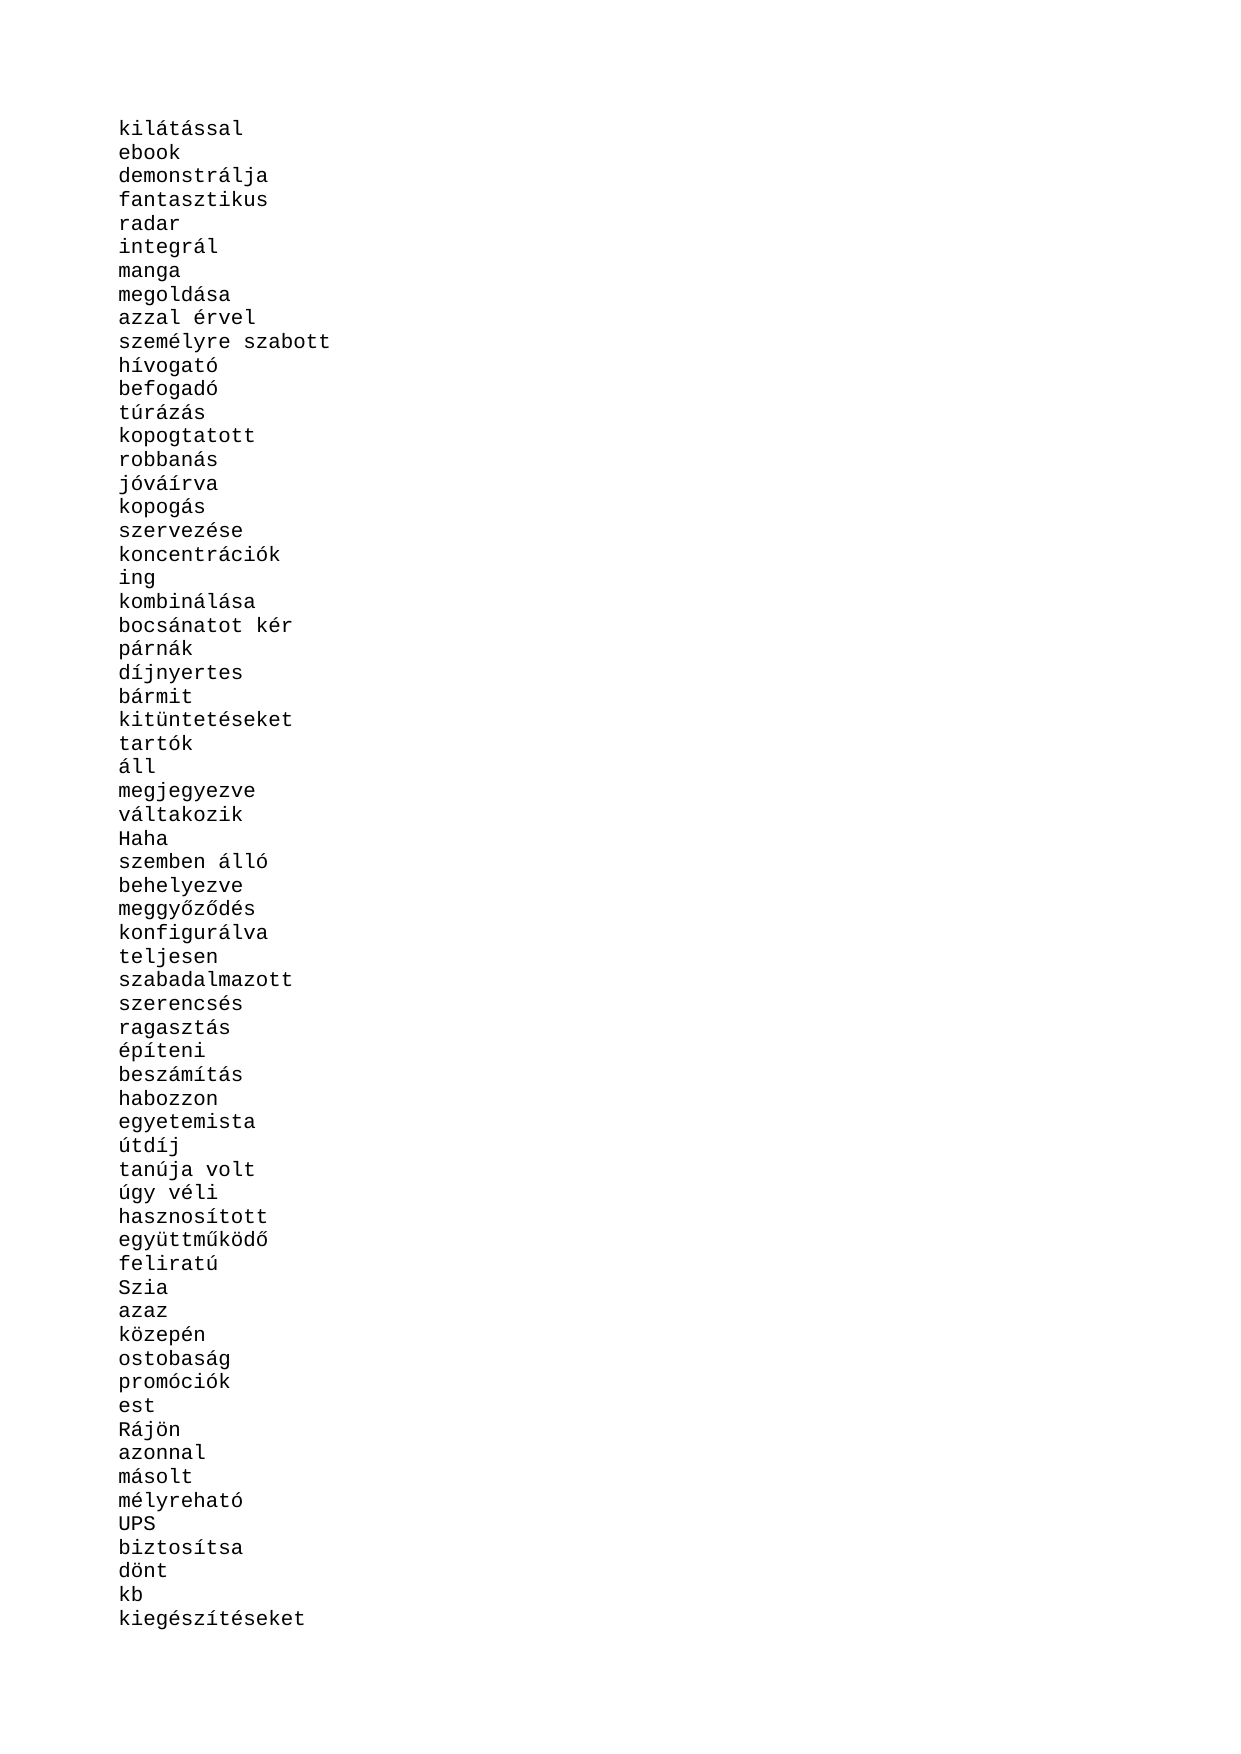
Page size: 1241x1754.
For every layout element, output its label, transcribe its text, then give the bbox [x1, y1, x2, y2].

text fantasztikus [118, 189, 1122, 213]
text bármit [118, 686, 1122, 709]
text személyre szabott [118, 331, 1122, 354]
text megjegyezve [118, 780, 1122, 804]
text kopogás [118, 496, 1122, 520]
text integrál [118, 236, 1122, 260]
text azzal érvel [118, 307, 1122, 331]
text szabadalmazott [118, 969, 1122, 993]
text ing [118, 567, 1122, 591]
text hívogató [118, 354, 1122, 378]
text mélyreható [118, 1489, 1122, 1513]
text úgy véli [118, 1182, 1122, 1206]
text kombinálása [118, 591, 1122, 615]
text párnák [118, 638, 1122, 662]
text útdíj [118, 1135, 1122, 1158]
text közepén [118, 1324, 1122, 1348]
text Szia [118, 1277, 1122, 1300]
text habozzon [118, 1088, 1122, 1111]
text est [118, 1395, 1122, 1419]
text robbanás [118, 449, 1122, 473]
text áll [118, 757, 1122, 780]
text kilátással [118, 118, 1122, 142]
text manga [118, 260, 1122, 284]
text ostobaság [118, 1348, 1122, 1371]
text bocsánatot kér [118, 615, 1122, 638]
text ebook [118, 142, 1122, 165]
text együttműködő [118, 1229, 1122, 1253]
text behelyezve [118, 875, 1122, 898]
text dönt [118, 1561, 1122, 1584]
text kb [118, 1584, 1122, 1608]
text szervezése [118, 520, 1122, 544]
text építeni [118, 1040, 1122, 1064]
text azaz [118, 1300, 1122, 1324]
text kiegészítéseket [118, 1608, 1122, 1631]
text díjnyertes [118, 662, 1122, 686]
text hasznosított [118, 1206, 1122, 1229]
text radar [118, 213, 1122, 236]
text kitüntetéseket [118, 709, 1122, 733]
text teljesen [118, 946, 1122, 969]
text promóciók [118, 1371, 1122, 1395]
text azonnal [118, 1442, 1122, 1466]
text meggyőződés [118, 898, 1122, 922]
text másolt [118, 1466, 1122, 1489]
text váltakozik [118, 804, 1122, 827]
text megoldása [118, 284, 1122, 307]
text Haha [118, 827, 1122, 851]
text konfigurálva [118, 922, 1122, 946]
text ragasztás [118, 1017, 1122, 1040]
text túrázás [118, 402, 1122, 426]
text tanúja volt [118, 1158, 1122, 1182]
text UPS [118, 1513, 1122, 1537]
text koncentrációk [118, 544, 1122, 567]
text beszámítás [118, 1064, 1122, 1088]
text szerencsés [118, 993, 1122, 1017]
text biztosítsa [118, 1537, 1122, 1561]
text befogadó [118, 378, 1122, 402]
text feliratú [118, 1253, 1122, 1277]
text Rájön [118, 1419, 1122, 1442]
text tartók [118, 733, 1122, 757]
text szemben álló [118, 851, 1122, 875]
text jóváírva [118, 473, 1122, 496]
text kopogtatott [118, 426, 1122, 449]
text demonstrálja [118, 165, 1122, 189]
text egyetemista [118, 1111, 1122, 1135]
